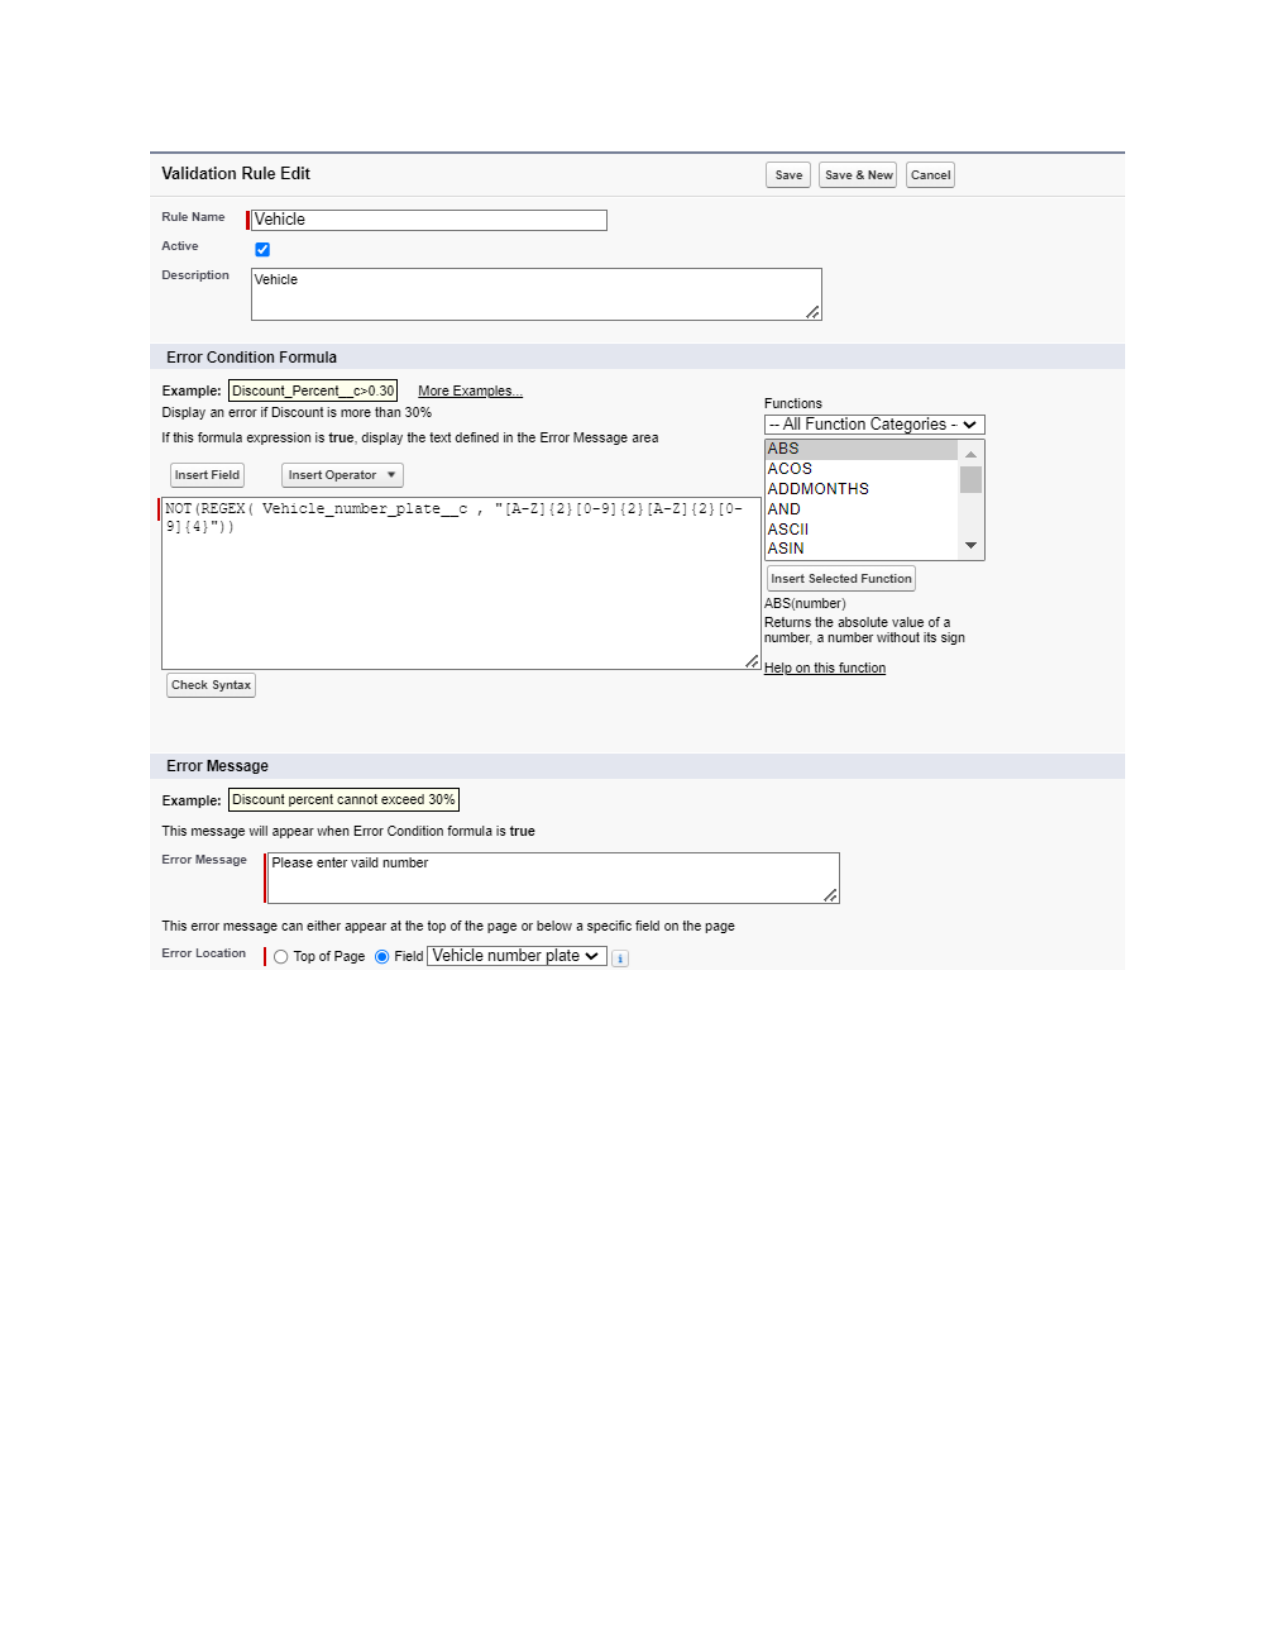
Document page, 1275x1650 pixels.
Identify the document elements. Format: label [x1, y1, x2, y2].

picture [150, 150, 1125, 970]
